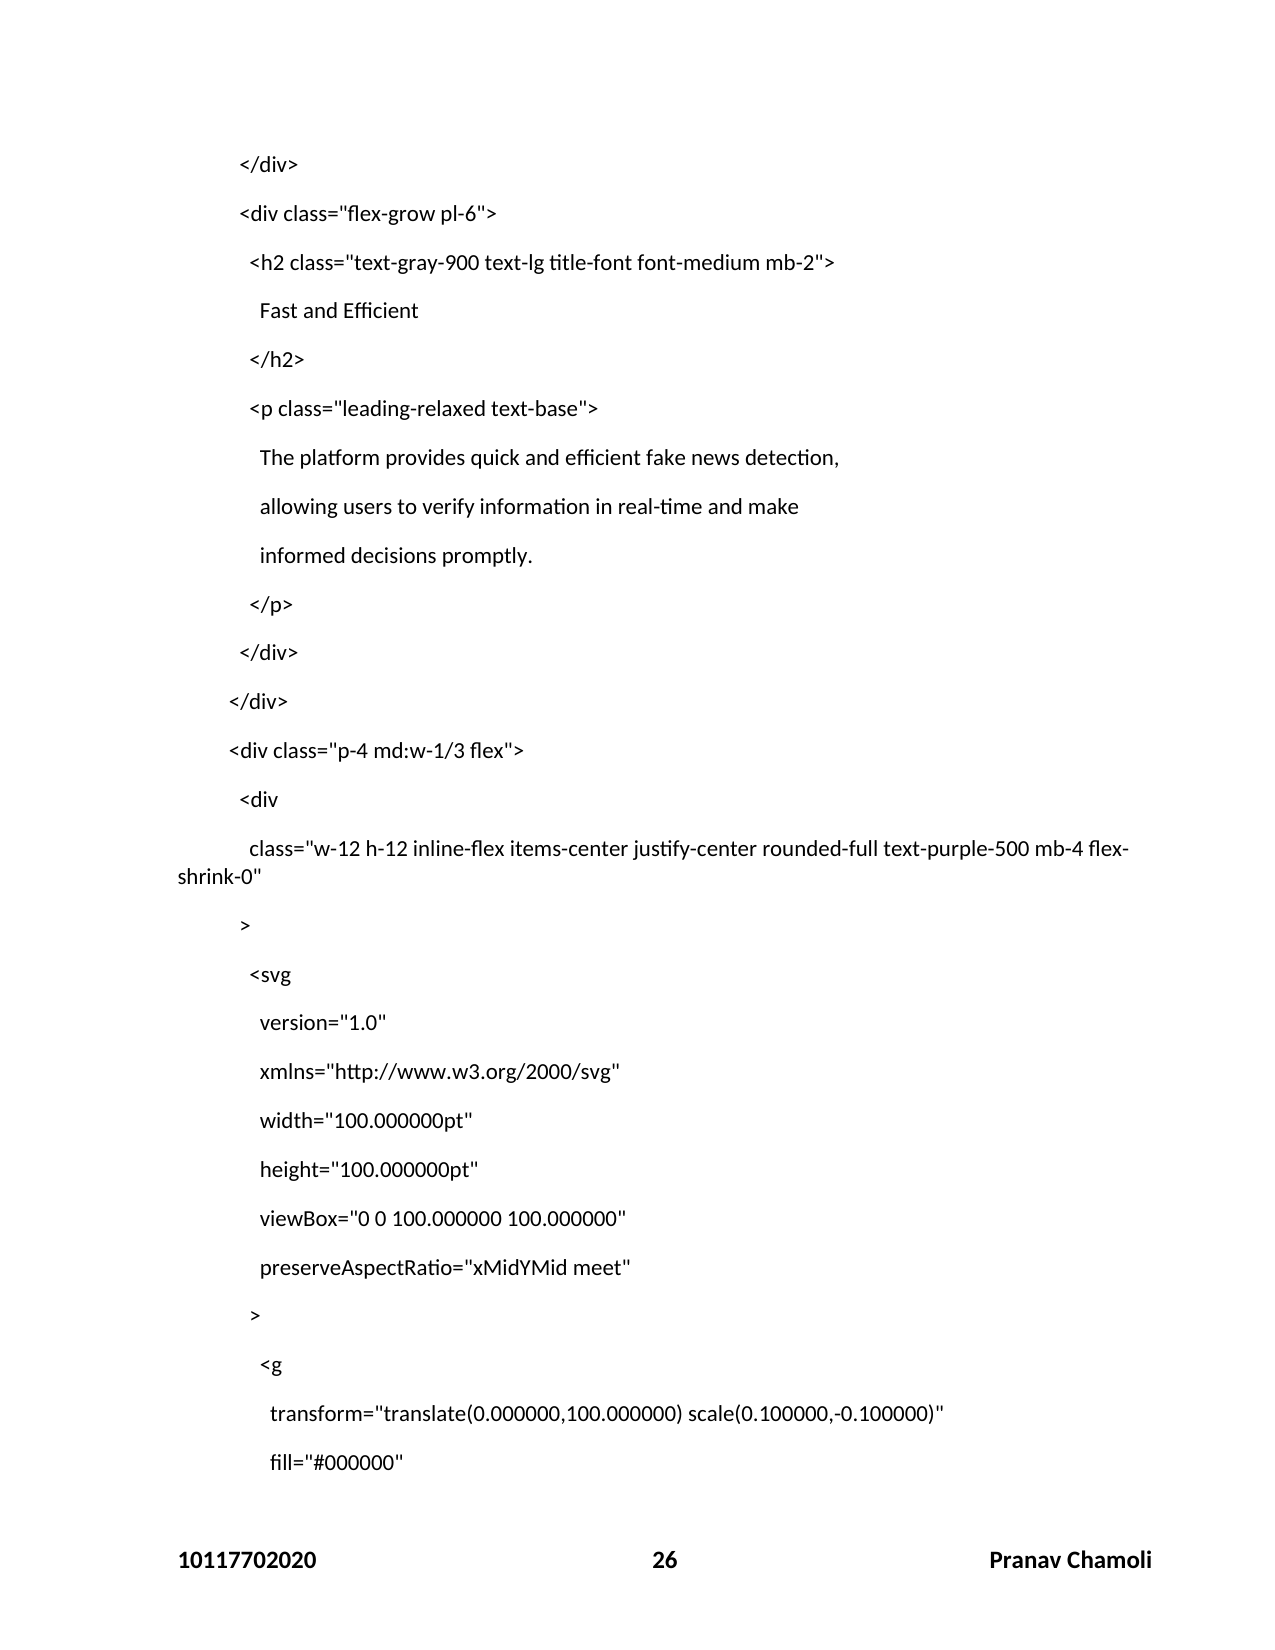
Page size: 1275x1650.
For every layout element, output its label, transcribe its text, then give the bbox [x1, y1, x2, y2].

text width="100.000000pt" [177, 1106, 1157, 1134]
text allowing users to verify information in real-time and make [177, 492, 1157, 520]
text </div> [177, 638, 1157, 667]
text <h2 class="text-gray-900 text-lg title-font font-medium mb-2"> [177, 248, 1157, 276]
text transform="translate(0.000000,100.000000) scale(0.100000,-0.100000)" [177, 1399, 1157, 1427]
text The platform provides quick and efficient fake news detection, [177, 443, 1157, 471]
text fill="#000000" [177, 1448, 1157, 1476]
text <div [177, 785, 1157, 813]
text </h2> [177, 345, 1157, 373]
text <p class="leading-relaxed text-base"> [177, 394, 1157, 422]
text height="100.000000pt" [177, 1155, 1157, 1183]
text informed decisions promptly. [177, 541, 1157, 569]
text <div class="p-4 md:w-1/3 flex"> [177, 736, 1157, 764]
text <svg [177, 960, 1157, 988]
text </div> [177, 687, 1157, 715]
text xmlns="http://www.w3.org/2000/svg" [177, 1057, 1157, 1085]
text version="1.0" [177, 1008, 1157, 1037]
text preserveAspectRatio="xMidYMid meet" [177, 1253, 1157, 1281]
text <div class="flex-grow pl-6"> [177, 199, 1157, 227]
text </div> [177, 150, 1157, 178]
text <g [177, 1351, 1157, 1378]
text Fast and Efficient [177, 297, 1157, 324]
text </p> [177, 590, 1157, 618]
text viewBox="0 0 100.000000 100.000000" [177, 1204, 1157, 1232]
text > [177, 911, 1157, 939]
text > [177, 1302, 1157, 1330]
text class="w-12 h-12 inline-flex items-center justify-center rounded-full text-purple-500 mb-4 flex-shrink-0" [177, 834, 1157, 890]
